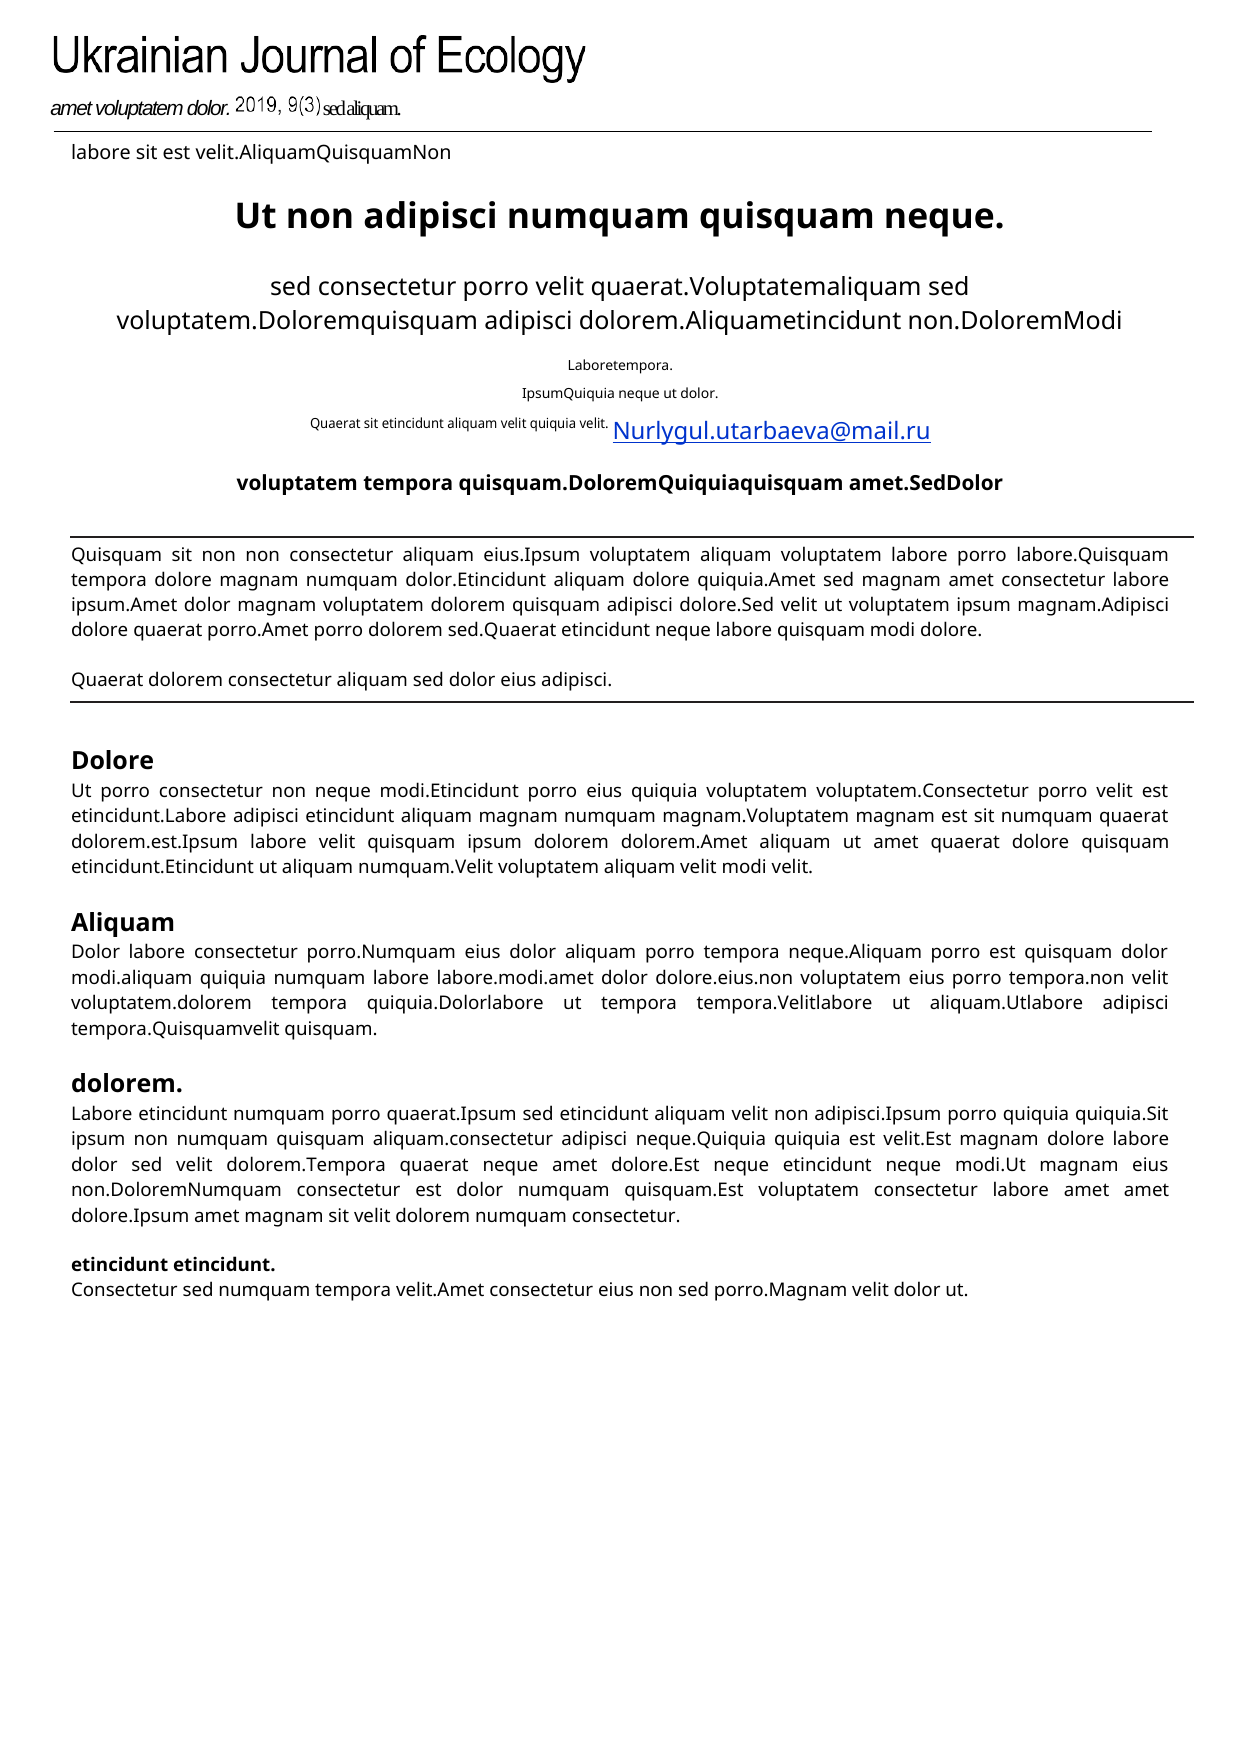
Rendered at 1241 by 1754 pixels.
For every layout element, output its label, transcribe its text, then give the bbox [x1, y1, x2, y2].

subtitle Laboretempora. [101, 359, 1139, 387]
text Consectetur sed numquam tempora velit.Amet consectetur eius non sed porro.Magnam velit dolor ut. [71, 1276, 1170, 1301]
picture [235, 96, 320, 116]
text voluptatem tempora quisquam.DoloremQuiquiaquisquam amet.SedDolor [101, 468, 1139, 497]
text Ut porro consectetur non neque modi.Etincidunt porro eius quiquia voluptatem voluptatem.Consectetur porro velit est etincidunt.Labore adipisci etincidunt aliquam magnam numquam magnam.Voluptatem magnam est sit numquam quaerat dolorem.est.Ipsum labore velit quisquam ipsum dolorem dolorem.Amet aliquam ut amet quaerat dolore quisquam etincidunt.Etincidunt ut aliquam numquam.Velit voluptatem aliquam velit modi velit. [71, 777, 1170, 879]
text IpsumQuiquia neque ut dolor. [101, 387, 1139, 414]
subtitle etincidunt etincidunt. [71, 1253, 1182, 1276]
text Labore etincidunt numquam porro quaerat.Ipsum sed etincidunt aliquam velit non adipisci.Ipsum porro quiquia quiquia.Sit ipsum non numquam quisquam aliquam.consectetur adipisci neque.Quiquia quiquia est velit.Est magnam dolore labore dolor sed velit dolorem.Tempora quaerat neque amet dolore.Est neque etincidunt neque modi.Ut magnam eius non.DoloremNumquam consectetur est dolor numquam quisquam.Est voluptatem consectetur labore amet amet dolore.Ipsum amet magnam sit velit dolorem numquam consectetur. [71, 1100, 1170, 1228]
subtitle dolorem. [71, 1066, 1182, 1100]
subtitle Dolore [71, 743, 1182, 777]
text Dolor labore consectetur porro.Numquam eius dolor aliquam porro tempora neque.Aliquam porro est quisquam dolor modi.aliquam quiquia numquam labore labore.modi.amet dolor dolore.eius.non voluptatem eius porro tempora.non velit voluptatem.dolorem tempora quiquia.Dolorlabore ut tempora tempora.Velitlabore ut aliquam.Utlabore adipisci tempora.Quisquamvelit quisquam. [71, 938, 1169, 1041]
subtitle Aliquam [71, 904, 1182, 938]
picture [53, 35, 586, 83]
text Quaerat dolorem consectetur aliquam sed dolor eius adipisci. [71, 667, 1182, 692]
text Quisquam sit non non consectetur aliquam eius.Ipsum voluptatem aliquam voluptatem labore porro labore.Quisquam tempora dolore magnam numquam dolor.Etincidunt aliquam dolore quiquia.Amet sed magnam amet consectetur labore ipsum.Amet dolor magnam voluptatem dolorem quisquam adipisci dolore.Sed velit ut voluptatem ipsum magnam.Adipisci dolore quaerat porro.Amet porro dolorem sed.Quaerat etincidunt neque labore quisquam modi dolore. [71, 542, 1170, 642]
subtitle Quaerat sit etincidunt aliquam velit quiquia velit. Nurlygul.utarbaeva@mail.ru [238, 415, 1002, 446]
subtitle labore sit est velit.AliquamQuisquamNon [71, 138, 1182, 165]
title Ut non adipisci numquam quisquam neque. [101, 190, 1139, 239]
subtitle sed consectetur porro velit quaerat.Voluptatemaliquam sed voluptatem.Doloremquisquam adipisci dolorem.Aliquametincidunt non.DoloremModi [101, 269, 1139, 337]
text amet voluptatem dolor. sed aliquam. [50, 96, 1182, 120]
